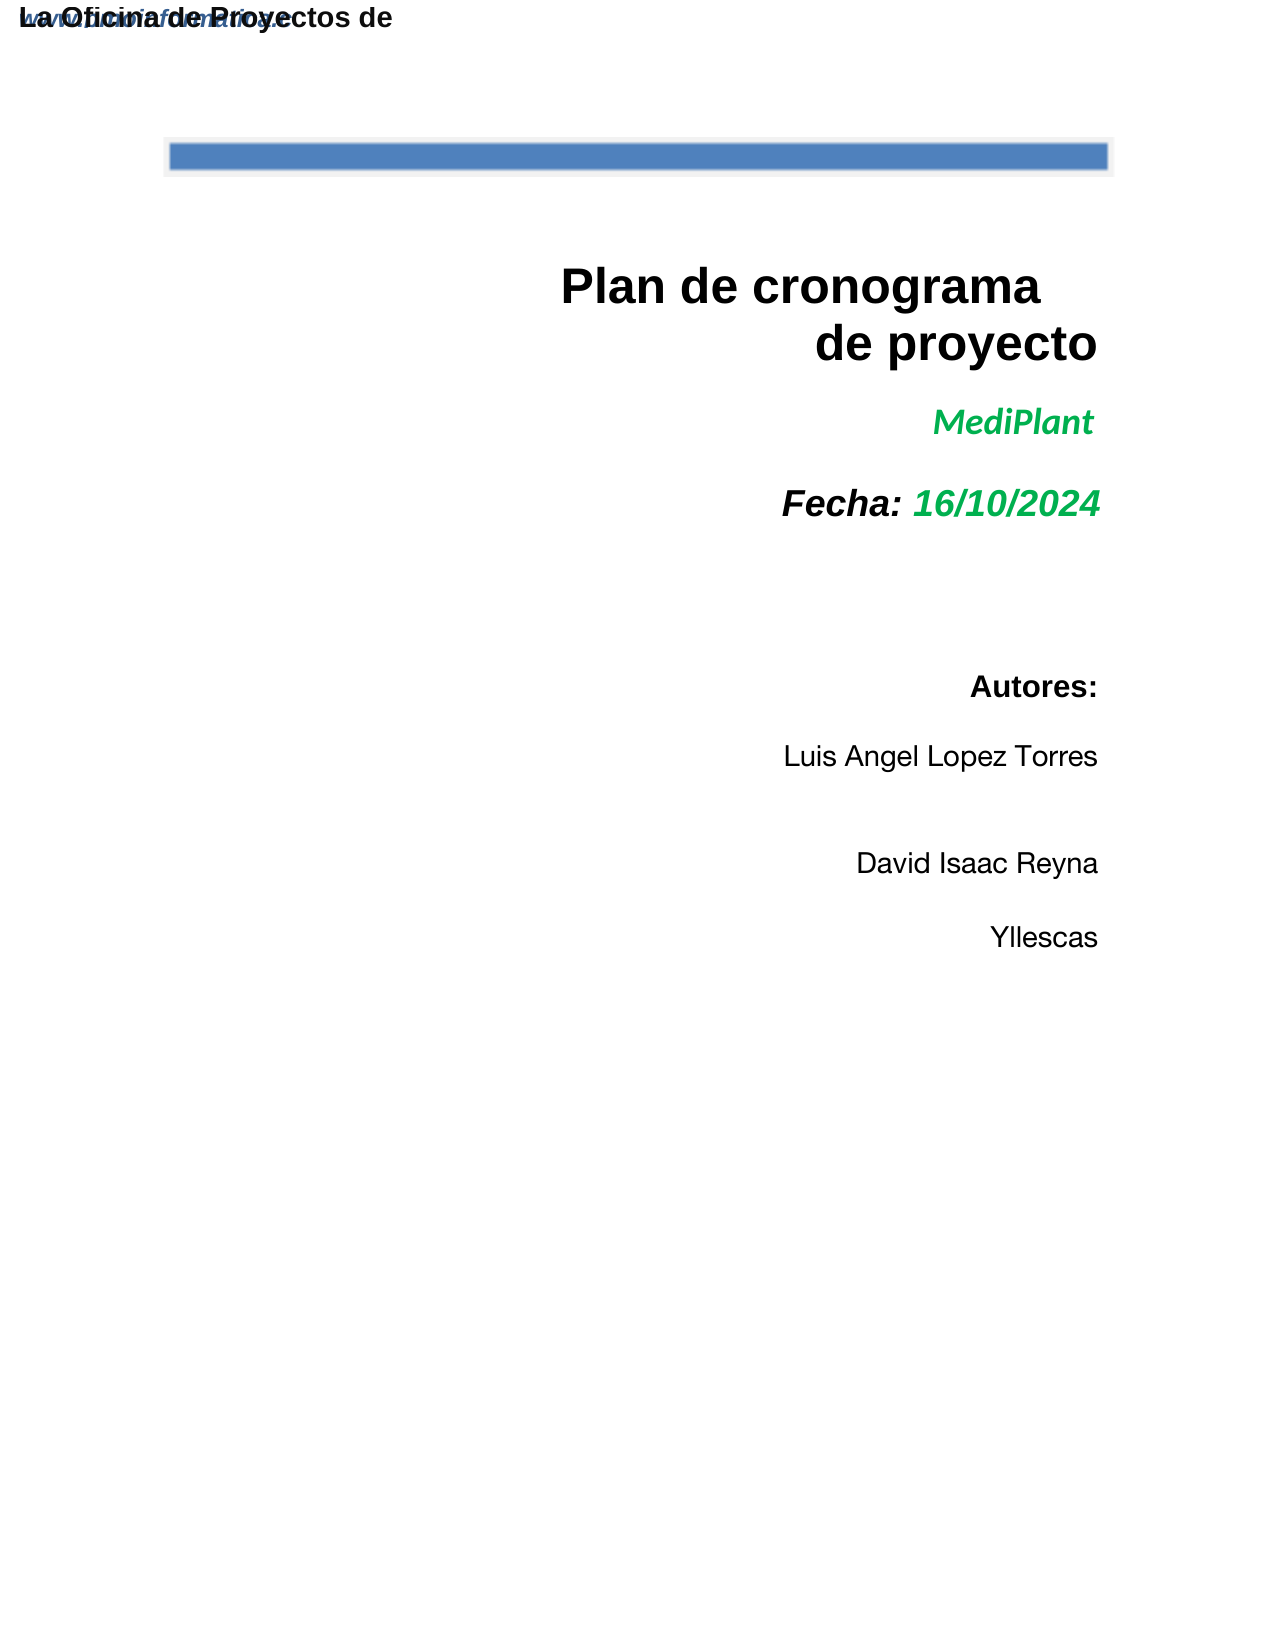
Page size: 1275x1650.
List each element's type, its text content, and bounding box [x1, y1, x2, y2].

text MediPlant [92, 398, 1098, 444]
title Plan de cronograma [505, 256, 1098, 313]
picture [163, 137, 1115, 177]
title de proyecto [92, 313, 1098, 371]
text Autores: [92, 668, 1098, 704]
text Luis Angel Lopez Torres [576, 737, 1098, 774]
text Fecha: 16/10/2024 [782, 481, 1275, 524]
text David Isaac Reyna Yllescas [576, 845, 1098, 956]
